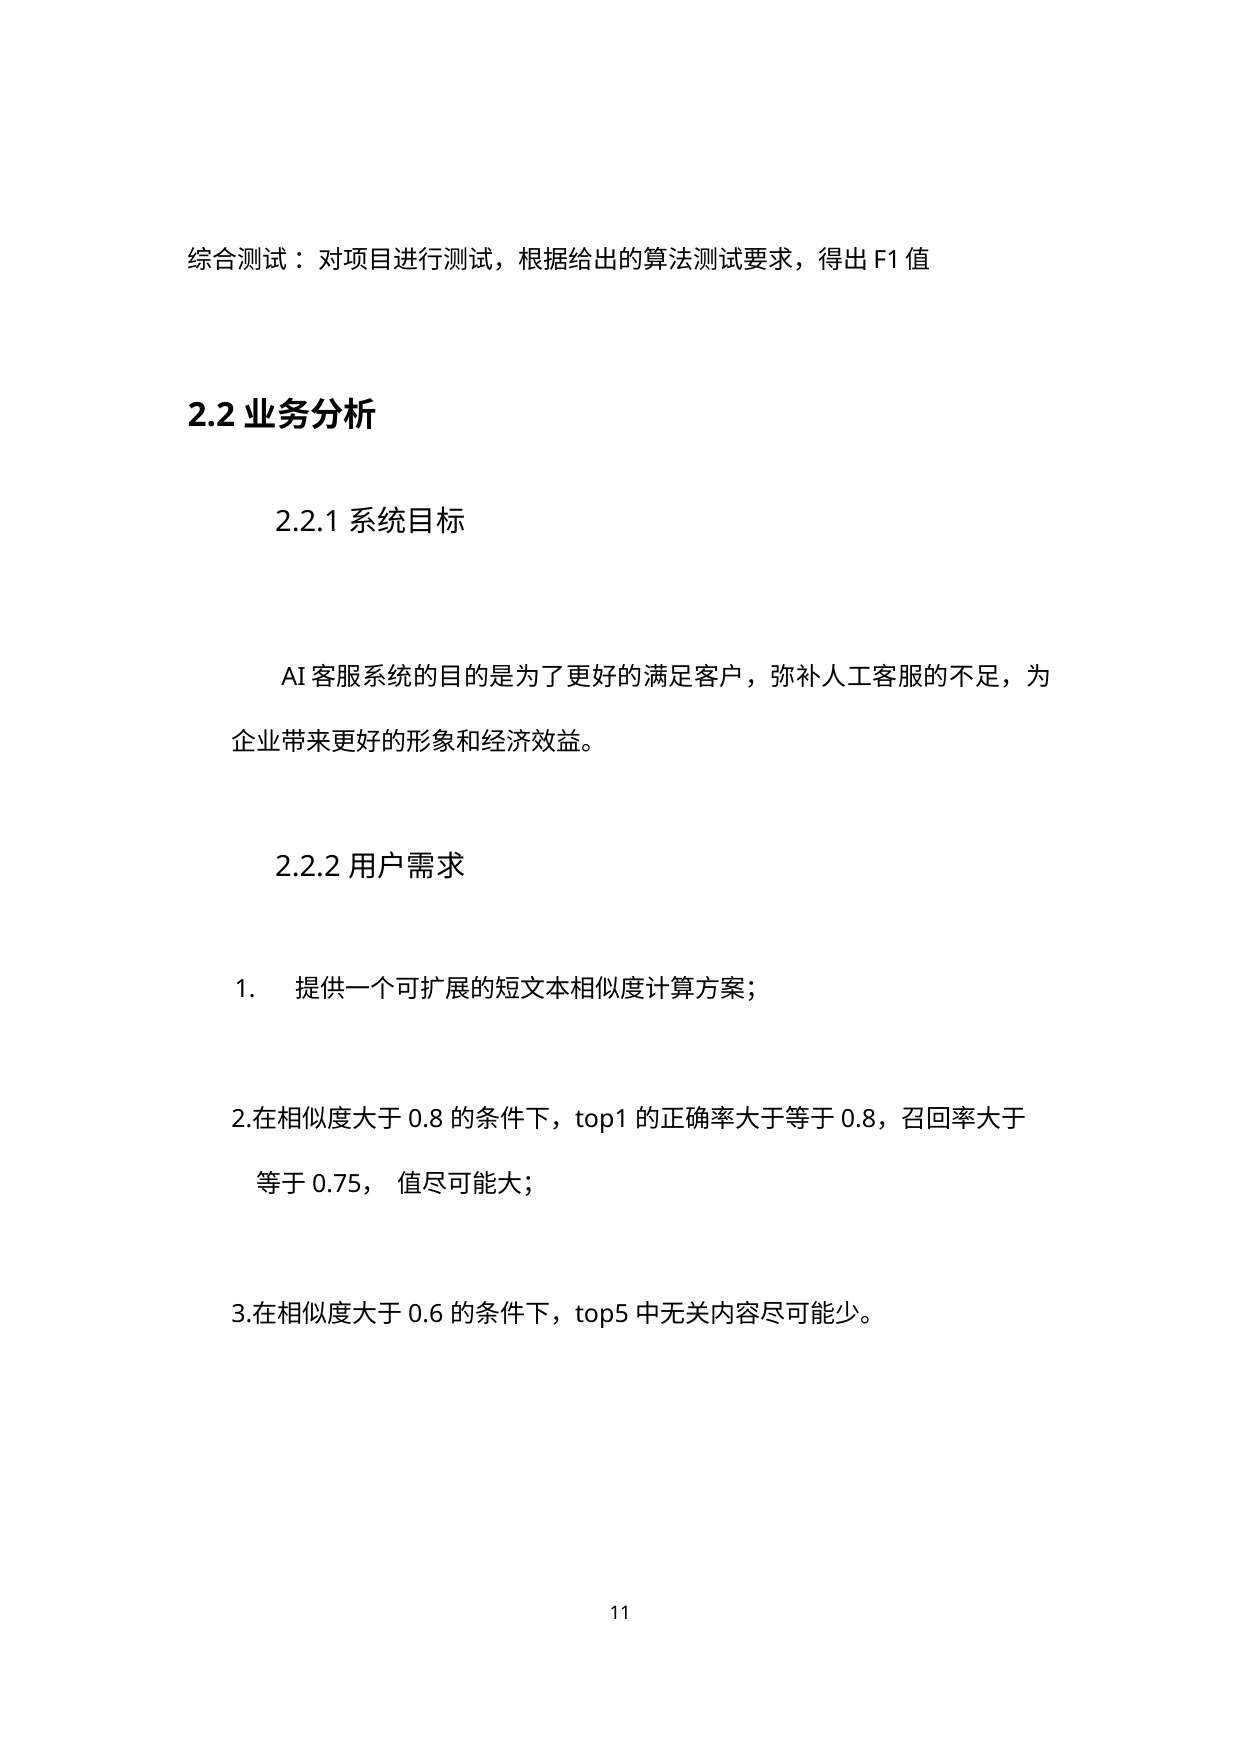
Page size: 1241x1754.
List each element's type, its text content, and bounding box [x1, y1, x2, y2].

text 2.在相似度大于 0.8 的条件下，top1 的正确率大于等于 0.8，召回率大于 [231, 1084, 1053, 1149]
text 2.2.1 系统目标 [187, 486, 1053, 551]
text 等于 0.75， 值尽可能大； [231, 1149, 1053, 1214]
text 2.2.2 用户需求 [187, 831, 1053, 896]
text 3.在相似度大于 0.6 的条件下，top5 中无关内容尽可能少。 [231, 1279, 1053, 1344]
list 提供一个可扩展的短文本相似度计算方案； [234, 954, 1053, 1019]
subtitle 2.2 业务分析 [187, 380, 1053, 445]
text 综合测试 ：对项目进行测试，根据给出的算法测试要求，得出F1值 [187, 225, 1053, 290]
text AI客服系统的目的是为了更好的满足客户，弥补人工客服的不足，为企业带来更好的形象和经济效益。 [231, 642, 1053, 772]
